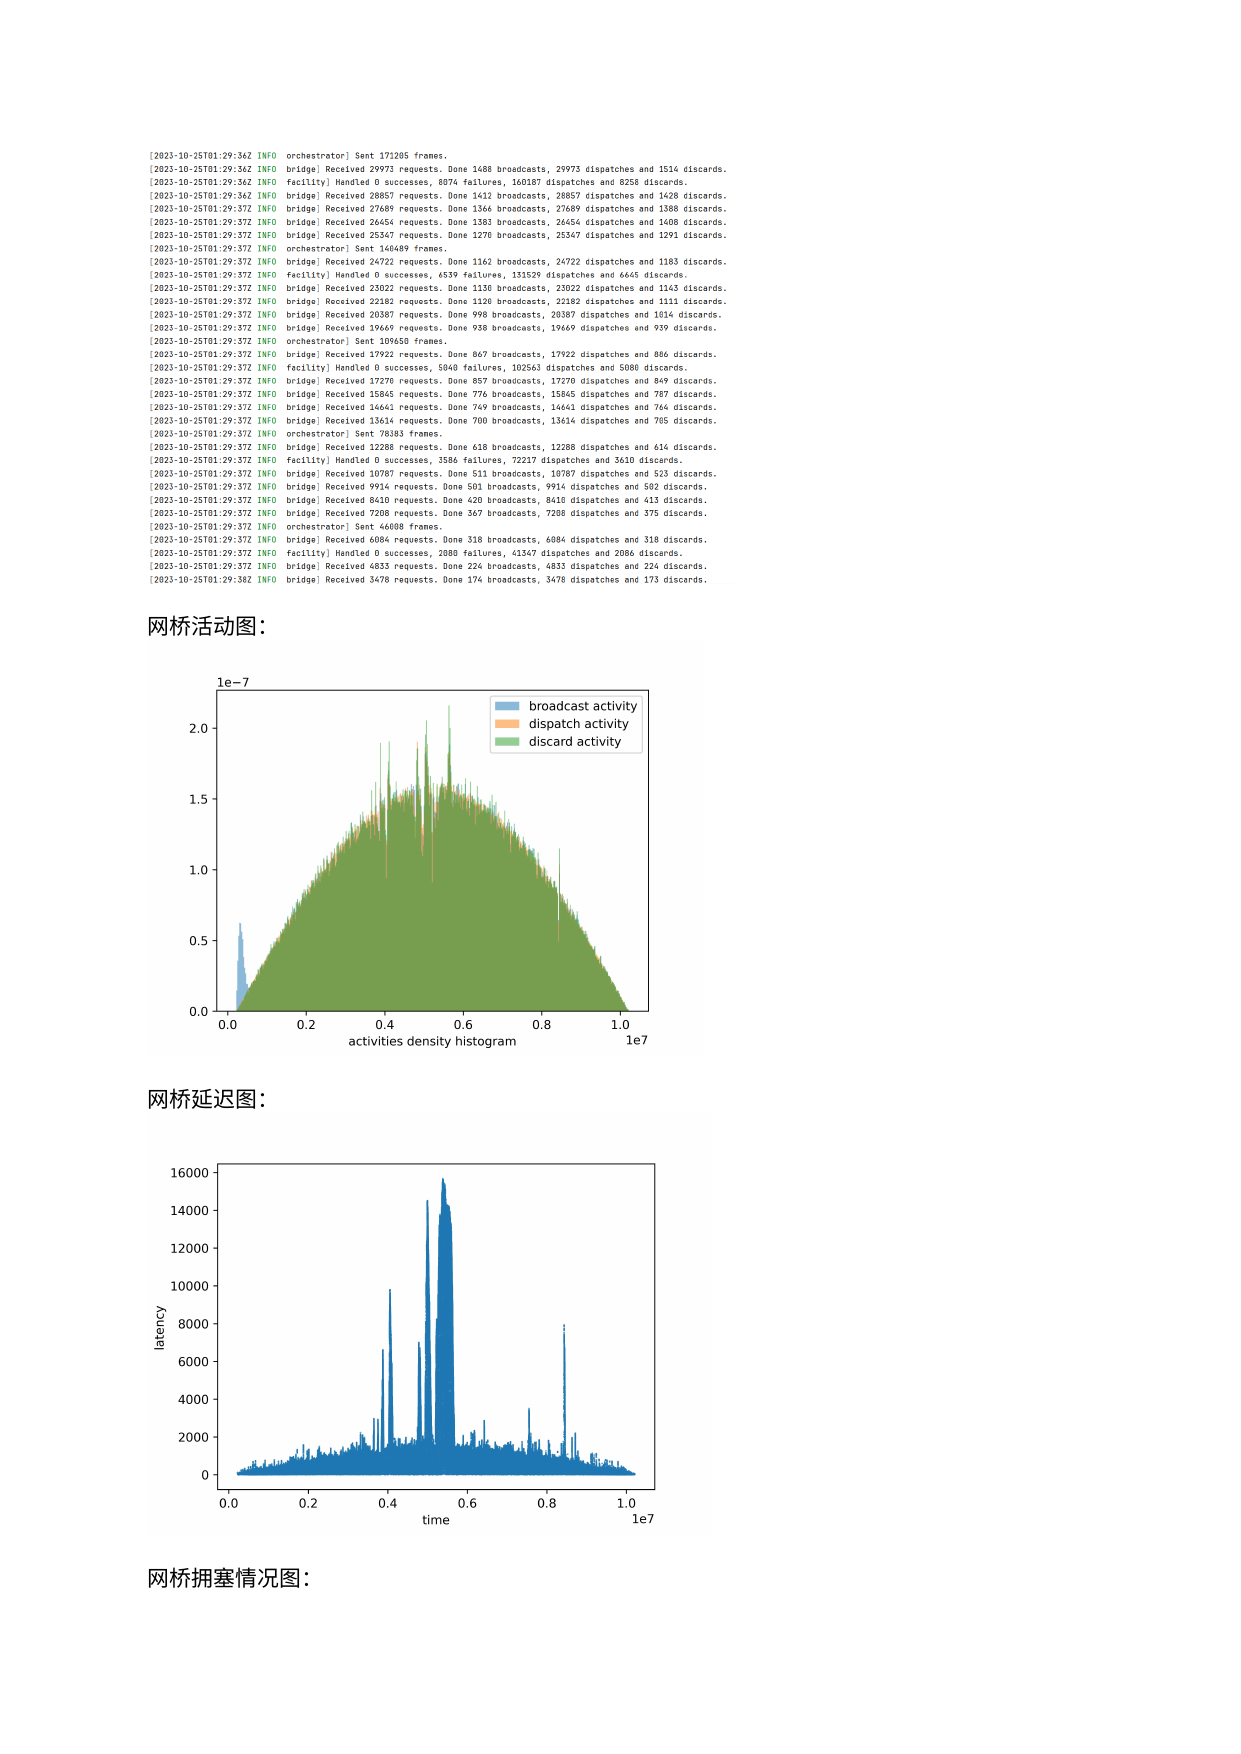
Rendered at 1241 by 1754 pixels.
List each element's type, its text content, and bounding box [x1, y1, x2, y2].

picture [147, 640, 704, 1057]
text 网桥拥塞情况图： [148, 1561, 1092, 1593]
text 网桥延迟图： [148, 1082, 1092, 1114]
picture [147, 150, 735, 584]
text 网桥活动图： [148, 609, 1092, 640]
picture [147, 1113, 711, 1536]
